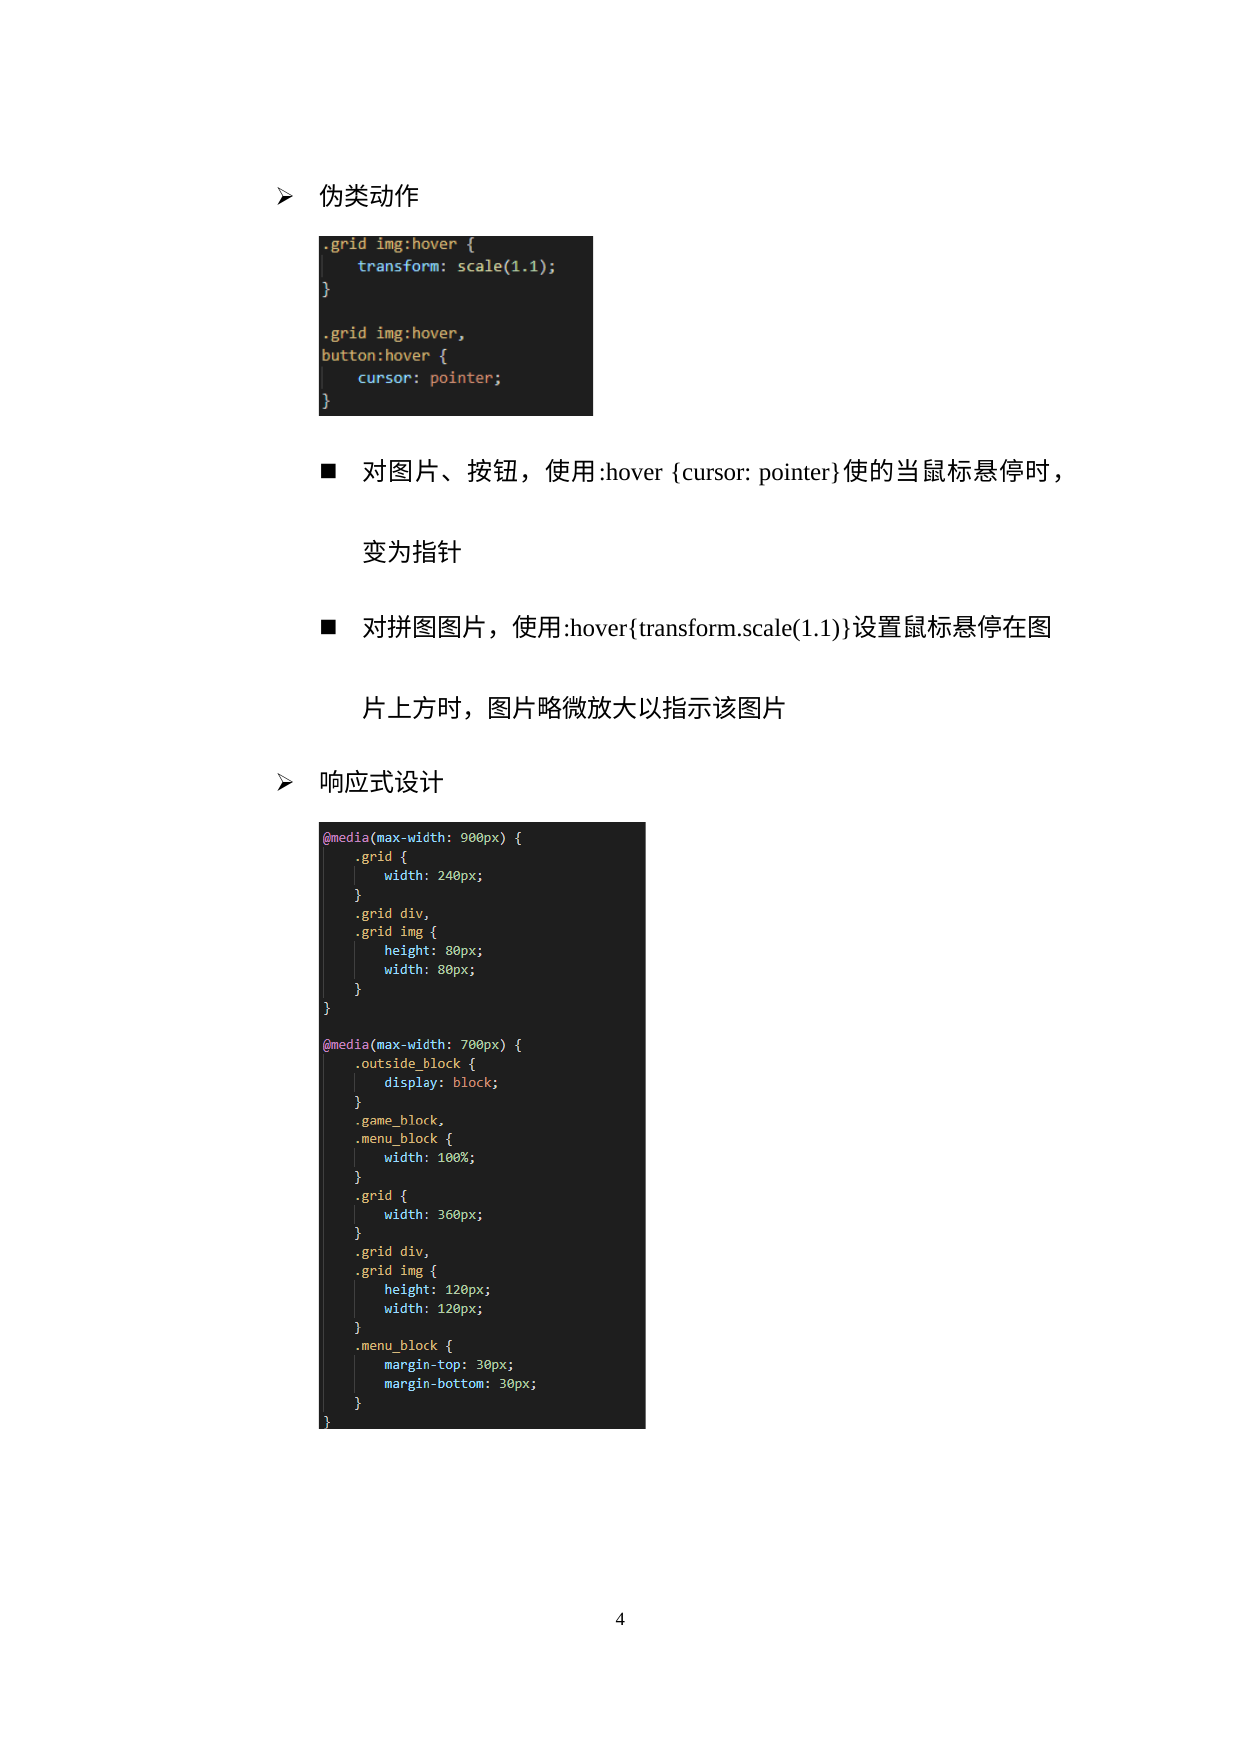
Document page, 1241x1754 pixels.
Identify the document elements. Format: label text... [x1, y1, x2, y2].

picture [318, 236, 594, 416]
picture [318, 822, 646, 1429]
list 伪类动作 [275, 162, 1053, 227]
list 对拼图图片，使用:hover{transform.scale(1.1)}设置鼠标悬停在图片上方时，图片略微放大以指示该图片 [319, 593, 1053, 739]
list 对图片、按钮，使用:hover {cursor: pointer}使的当鼠标悬停时，变为指针 [319, 437, 1053, 583]
list 响应式设计 [275, 748, 1053, 813]
